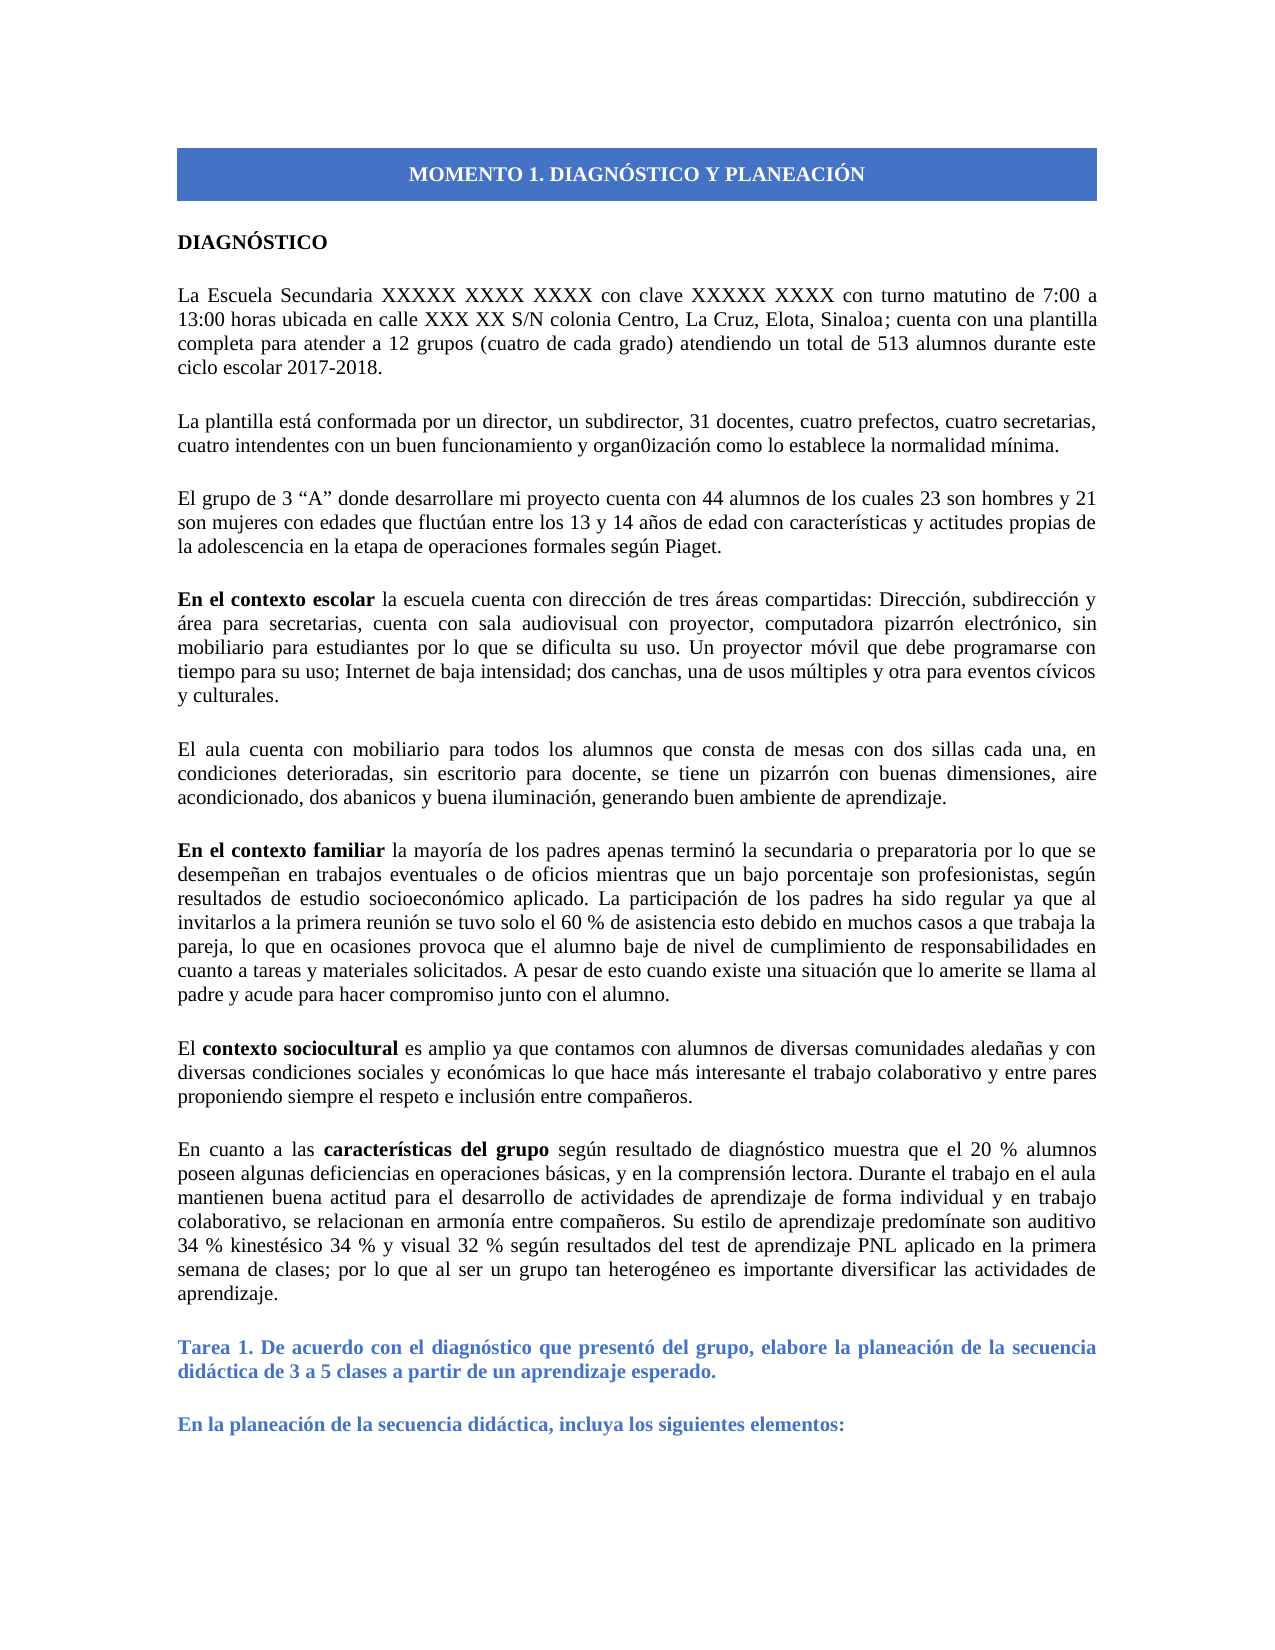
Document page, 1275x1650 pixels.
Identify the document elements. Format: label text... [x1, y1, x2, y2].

text En el contexto familiar la mayoría de los padres apenas terminó la secundaria o preparatoria por lo que se desempeñan en trabajos eventuales o de oficios mientras que un bajo porcentaje son profesionistas, según resultados de estudio socioeconómico aplicado. La participación de los padres ha sido regular ya que al invitarlos a la primera reunión se tuvo solo el 60 % de asistencia esto debido en muchos casos a que trabaja la pareja, lo que en ocasiones provoca que el alumno baje de nivel de cumplimiento de responsabilidades en cuanto a tareas y materiales solicitados. A pesar de esto cuando existe una situación que lo amerite se llama al padre y acude para hacer compromiso junto con el alumno. [177, 838, 1098, 1006]
text Tarea 1. De acuerdo con el diagnóstico que presentó del grupo, elabore la planeación de la secuencia didáctica de 3 a 5 clases a partir de un aprendizaje esperado. [177, 1334, 1098, 1383]
text DIAGNÓSTICO [177, 230, 1098, 254]
text La Escuela Secundaria XXXXX XXXX XXXX con clave XXXXX XXXX con turno matutino de 7:00 a 13:00 horas ubicada en calle XXX XX S/N colonia Centro, La Cruz, Elota, Sinaloa; cuenta con una plantilla completa para atender a 12 grupos (cuatro de cada grado) atendiendo un total de 513 alumnos durante este ciclo escolar 2017-2018. [177, 283, 1098, 379]
text El contexto sociocultural es amplio ya que contamos con alumnos de diversas comunidades aledañas y con diversas condiciones sociales y económicas lo que hace más interesante el trabajo colaborativo y entre pares proponiendo siempre el respeto e inclusión entre compañeros. [177, 1036, 1098, 1108]
table_header MOMENTO 1. DIAGNÓSTICO Y PLANEACIÓN [177, 148, 1097, 201]
text El aula cuenta con mobiliario para todos los alumnos que consta de mesas con dos sillas cada una, en condiciones deterioradas, sin escritorio para docente, se tiene un pizarrón con buenas dimensiones, aire acondicionado, dos abanicos y buena iluminación, generando buen ambiente de aprendizaje. [177, 737, 1098, 809]
text En el contexto escolar la escuela cuenta con dirección de tres áreas compartidas: Dirección, subdirección y área para secretarias, cuenta con sala audiovisual con proyector, computadora pizarrón electrónico, sin mobiliario para estudiantes por lo que se dificulta su uso. Un proyector móvil que debe programarse con tiempo para su uso; Internet de baja intensidad; dos canchas, una de usos múltiples y otra para eventos cívicos y culturales. [177, 587, 1098, 707]
text El grupo de 3 “A” donde desarrollare mi proyecto cuenta con 44 alumnos de los cuales 23 son hombres y 21 son mujeres con edades que fluctúan entre los 13 y 14 años de edad con características y actitudes propias de la adolescencia en la etapa de operaciones formales según Piaget. [177, 486, 1098, 558]
text En cuanto a las características del grupo según resultado de diagnóstico muestra que el 20 % alumnos poseen algunas deficiencias en operaciones básicas, y en la comprensión lectora. Durante el trabajo en el aula mantienen buena actitud para el desarrollo de actividades de aprendizaje de forma individual y en trabajo colaborativo, se relacionan en armonía entre compañeros. Su estilo de aprendizaje predomínate son auditivo 34 % kinestésico 34 % y visual 32 % según resultados del test de aprendizaje PNL aplicado en la primera semana de clases; por lo que al ser un grupo tan heterogéneo es importante diversificar las actividades de aprendizaje. [177, 1137, 1098, 1305]
text La plantilla está conformada por un director, un subdirector, 31 docentes, cuatro prefectos, cuatro secretarias, cuatro intendentes con un buen funcionamiento y organ0ización como lo establece la normalidad mínima. [177, 408, 1098, 457]
text En la planeación de la secuencia didáctica, incluya los siguientes elementos: [177, 1412, 1098, 1436]
